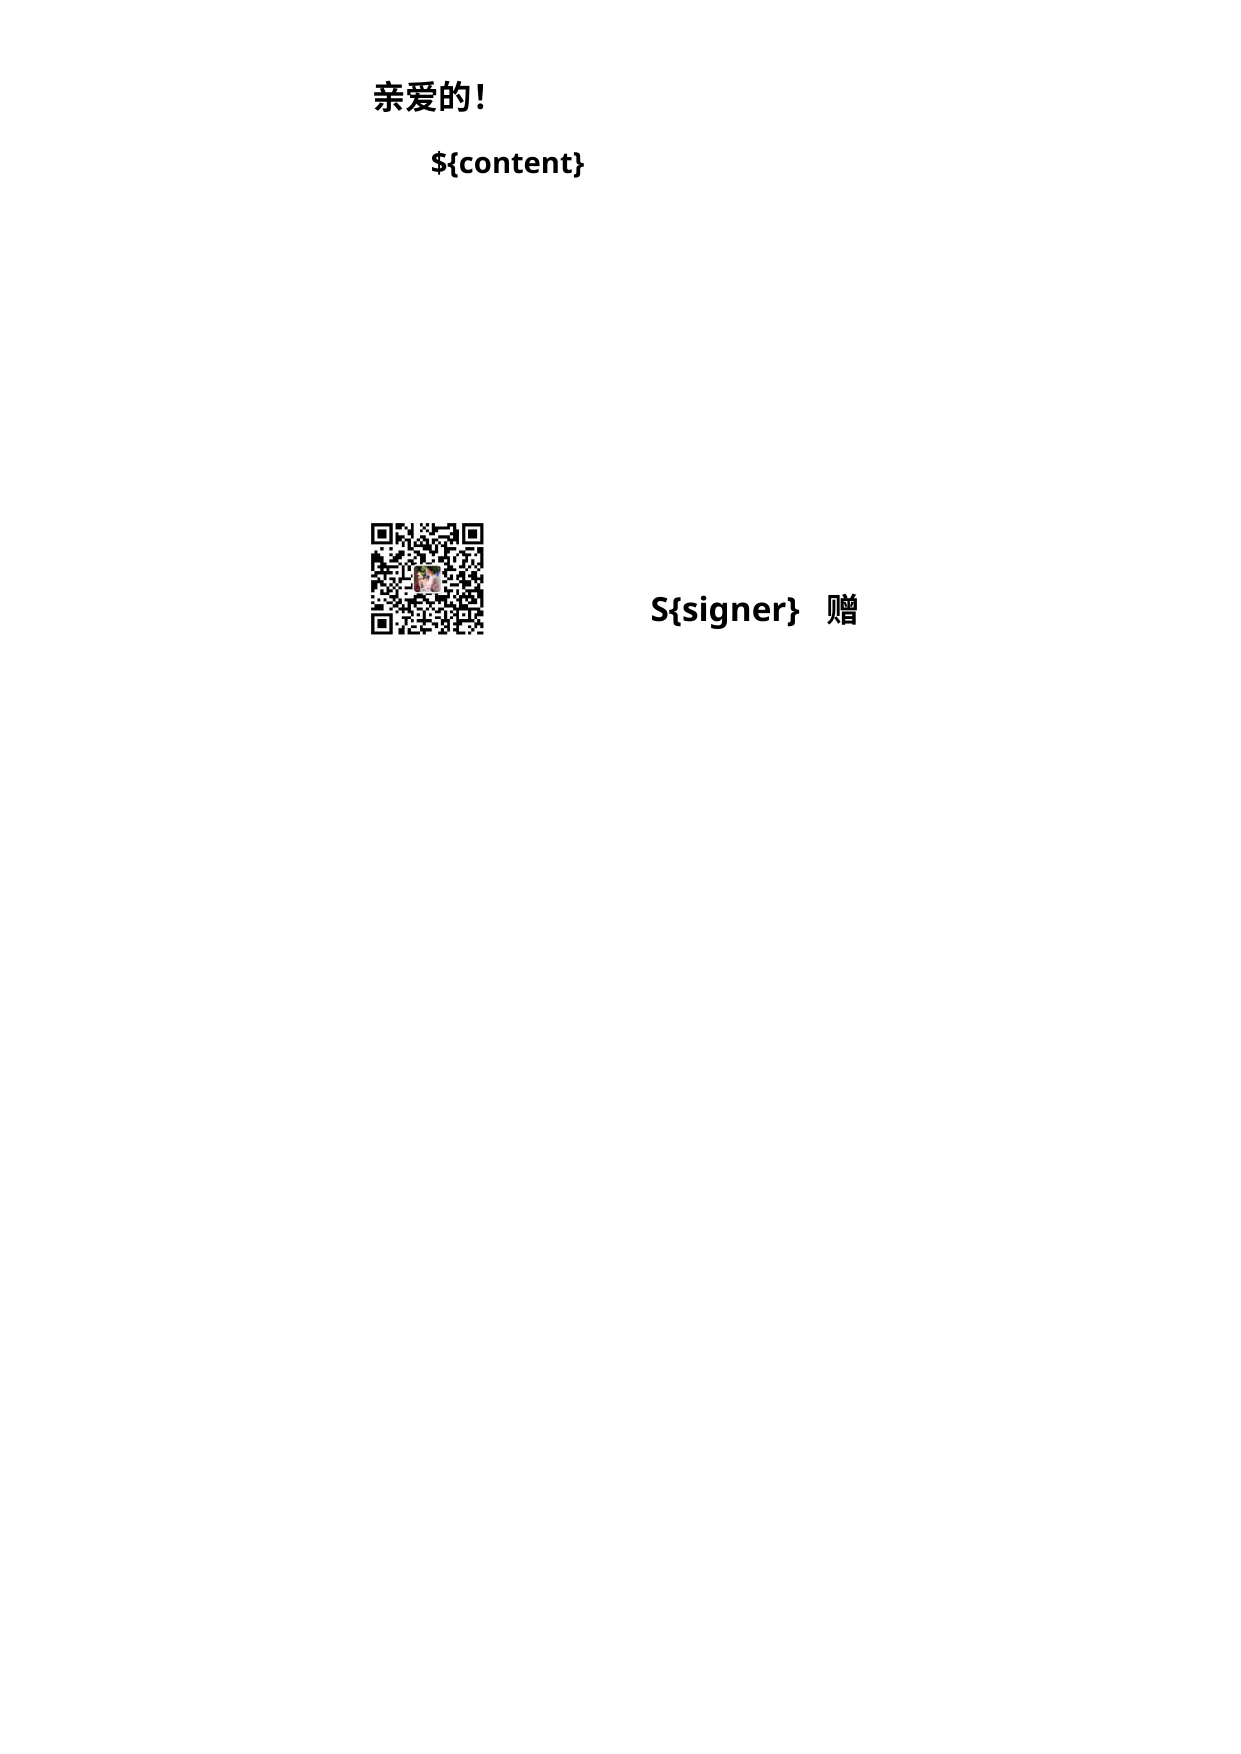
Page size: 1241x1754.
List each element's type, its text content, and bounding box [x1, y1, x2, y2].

table_header ${content} [361, 129, 876, 574]
table_cell 赠 [811, 574, 876, 642]
table_cell S{signer} [361, 574, 811, 642]
text 亲爱的！ [372, 61, 992, 128]
